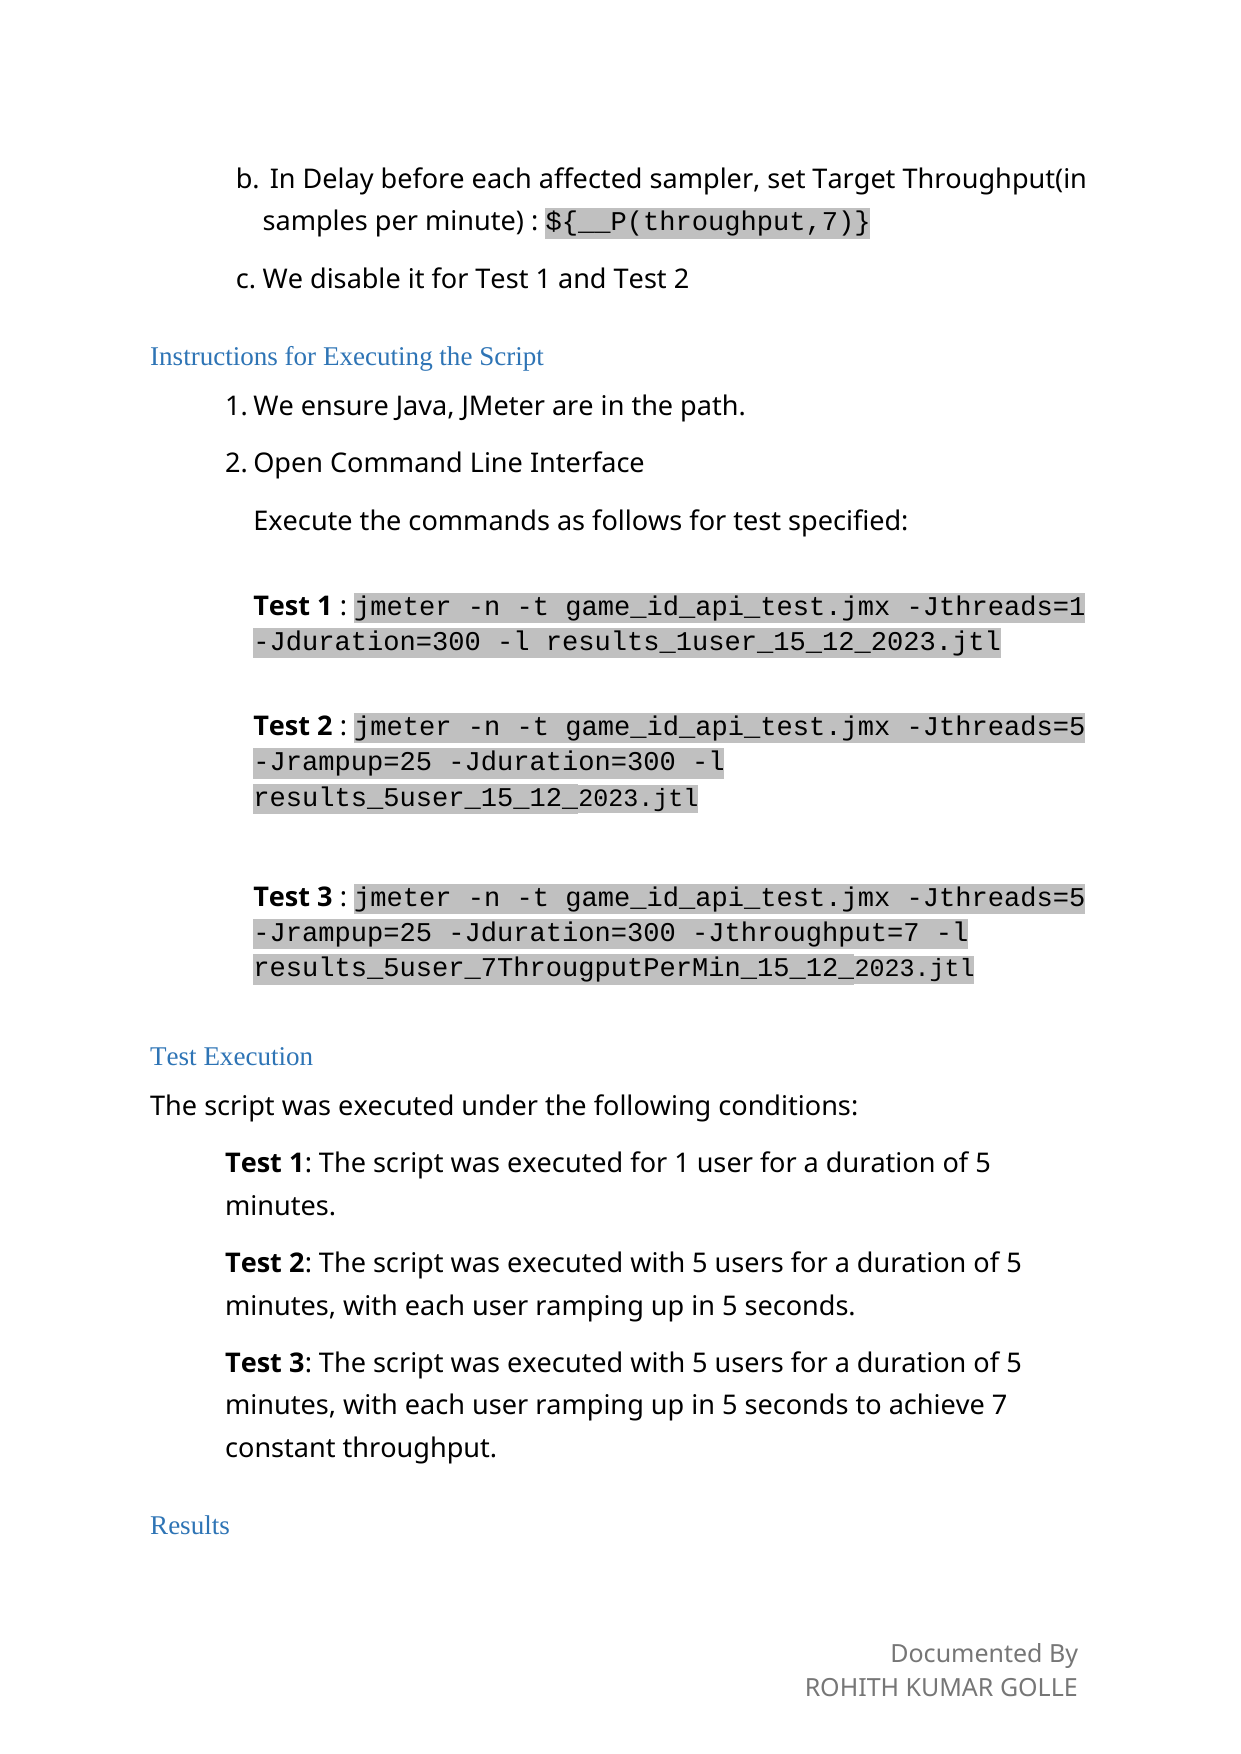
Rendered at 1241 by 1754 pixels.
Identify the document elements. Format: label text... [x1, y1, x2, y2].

text Test 3: The script was executed with 5 users for a duration of 5 minutes, with each user ramping up in 5 seconds to achieve 7 constant throughput. [225, 1343, 1090, 1465]
text Test 2: The script was executed with 5 users for a duration of 5 minutes, with each user ramping up in 5 seconds. [225, 1243, 1090, 1323]
subtitle Instructions for Executing the Script [150, 340, 1090, 372]
text Test 1: The script was executed for 1 user for a duration of 5 minutes. [225, 1144, 1090, 1223]
list We ensure Java, JMeter are in the path. [225, 387, 1090, 423]
subtitle Test Execution [150, 1040, 1090, 1071]
list We disable it for Test 1 and Test 2 [236, 259, 1090, 296]
list In Delay before each affected sampler, set Target Throughput(in samples per minute) : ${__P(throughput,7)} [236, 159, 1090, 239]
text Test 3 : jmeter -n -t game_id_api_test.jmx -Jthreads=5 -Jrampup=25 -Jduration=300 -Jthroughput=7 -l results_5user_7ThrougputPerMin_15_12_2023.jtl [253, 877, 1090, 1027]
text The script was executed under the following conditions: [150, 1086, 1090, 1123]
list Open Command Line Interface [225, 444, 1090, 481]
text Execute the commands as follows for test specified: Test 1 : jmeter -n -t game_id_api_test.jmx -Jthreads=1 -Jduration=300 -l results_1user_15_12_2023.jtl Test 2 : jmeter -n -t game_id_api_test.jmx -Jthreads=5 -Jrampup=25 -Jduration=300 -l results_5user_15_12_2023.jtl [253, 501, 1090, 857]
subtitle Results [150, 1509, 1090, 1540]
